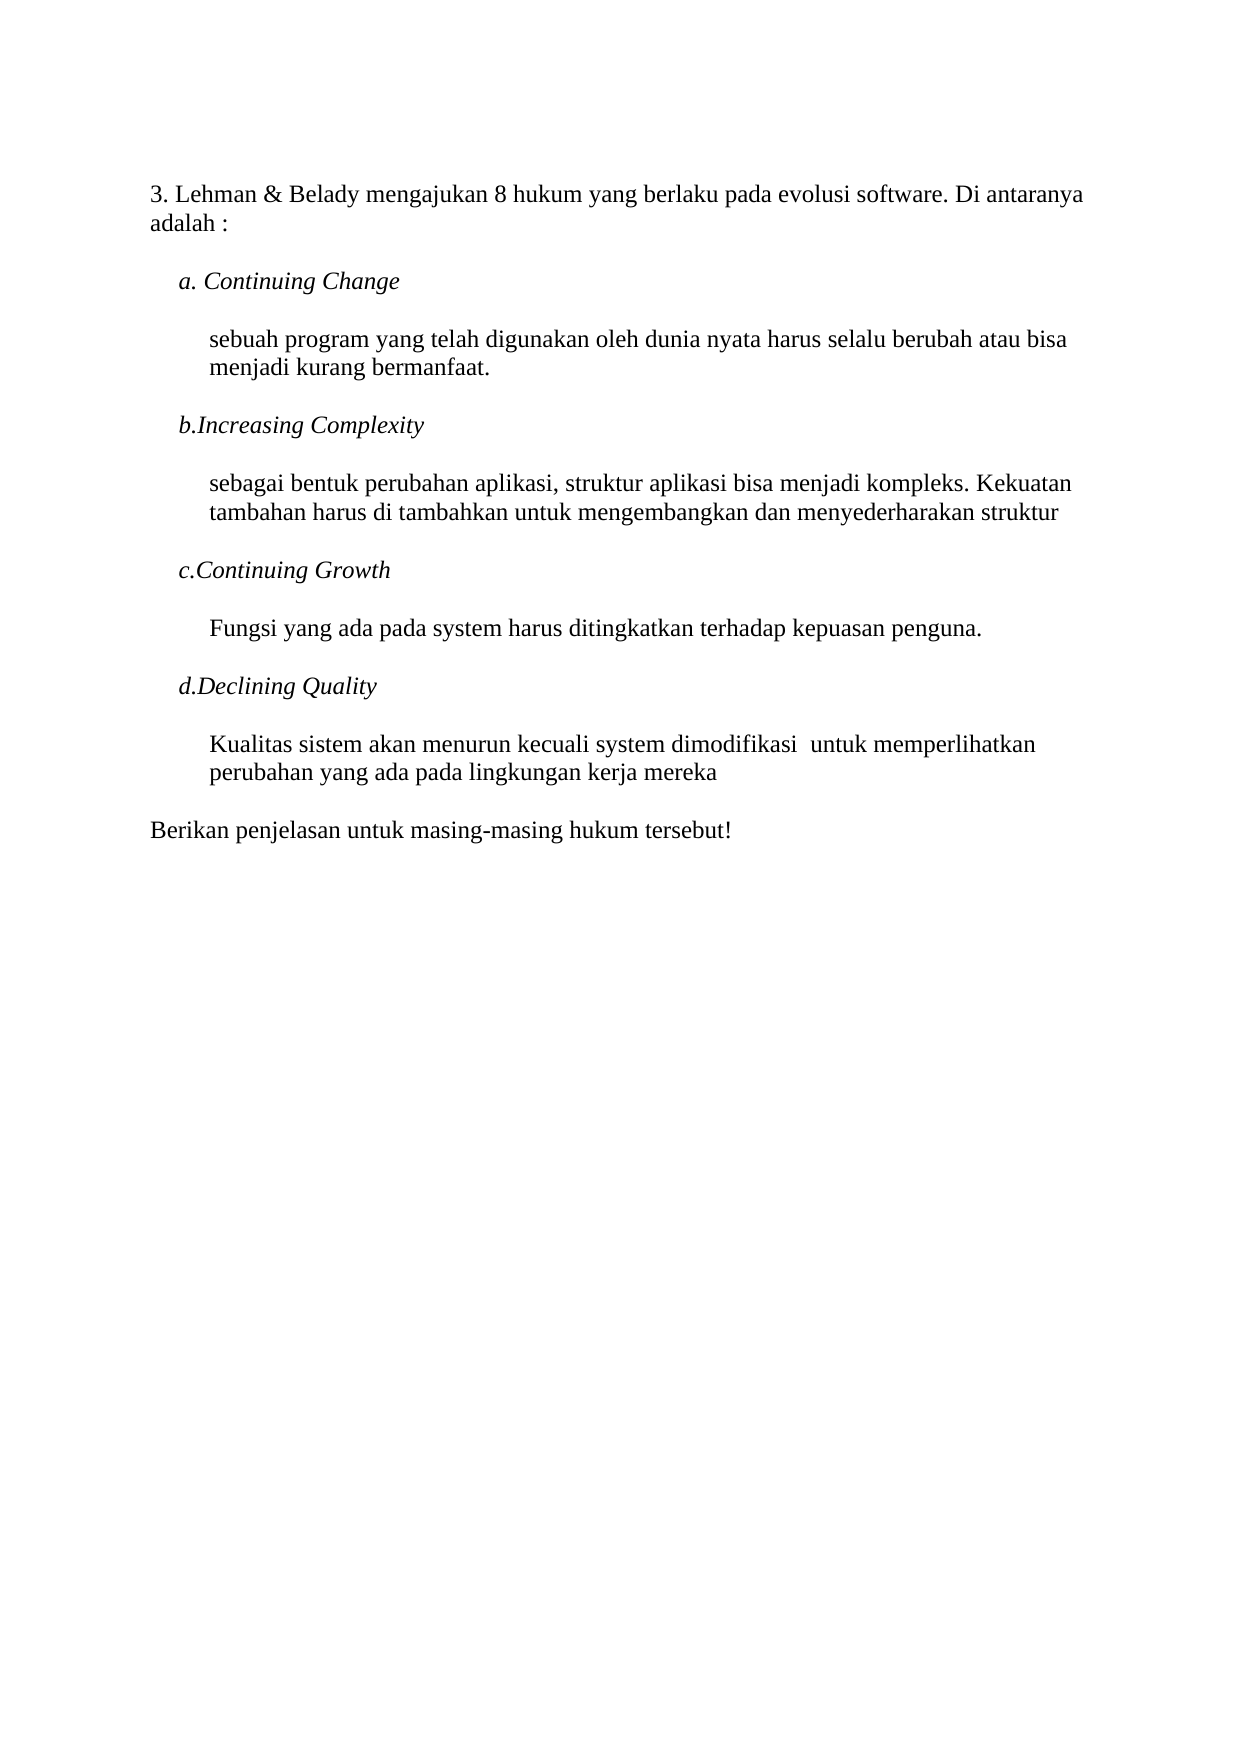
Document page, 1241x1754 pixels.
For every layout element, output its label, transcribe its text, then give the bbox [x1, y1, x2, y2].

text Berikan penjelasan untuk masing-masing hukum tersebut! [150, 815, 1090, 844]
text c.Continuing Growth [150, 555, 1090, 584]
text d.Declining Quality [150, 671, 1090, 699]
text 3. Lehman & Belady mengajukan 8 hukum yang berlaku pada evolusi software. Di antaranya adalah : [150, 179, 1090, 237]
text Fungsi yang ada pada system harus ditingkatkan terhadap kepuasan penguna. [209, 613, 1090, 642]
text a. Continuing Change [150, 266, 1090, 294]
text Kualitas sistem akan menurun kecuali system dimodifikasi untuk memperlihatkan perubahan yang ada pada lingkungan kerja mereka [209, 729, 1090, 786]
text sebagai bentuk perubahan aplikasi, struktur aplikasi bisa menjadi kompleks. Kekuatan tambahan harus di tambahkan untuk mengembangkan dan menyederharakan struktur [209, 468, 1090, 526]
text b.Increasing Complexity [150, 410, 1090, 439]
text sebuah program yang telah digunakan oleh dunia nyata harus selalu berubah atau bisa menjadi kurang bermanfaat. [209, 324, 1090, 381]
